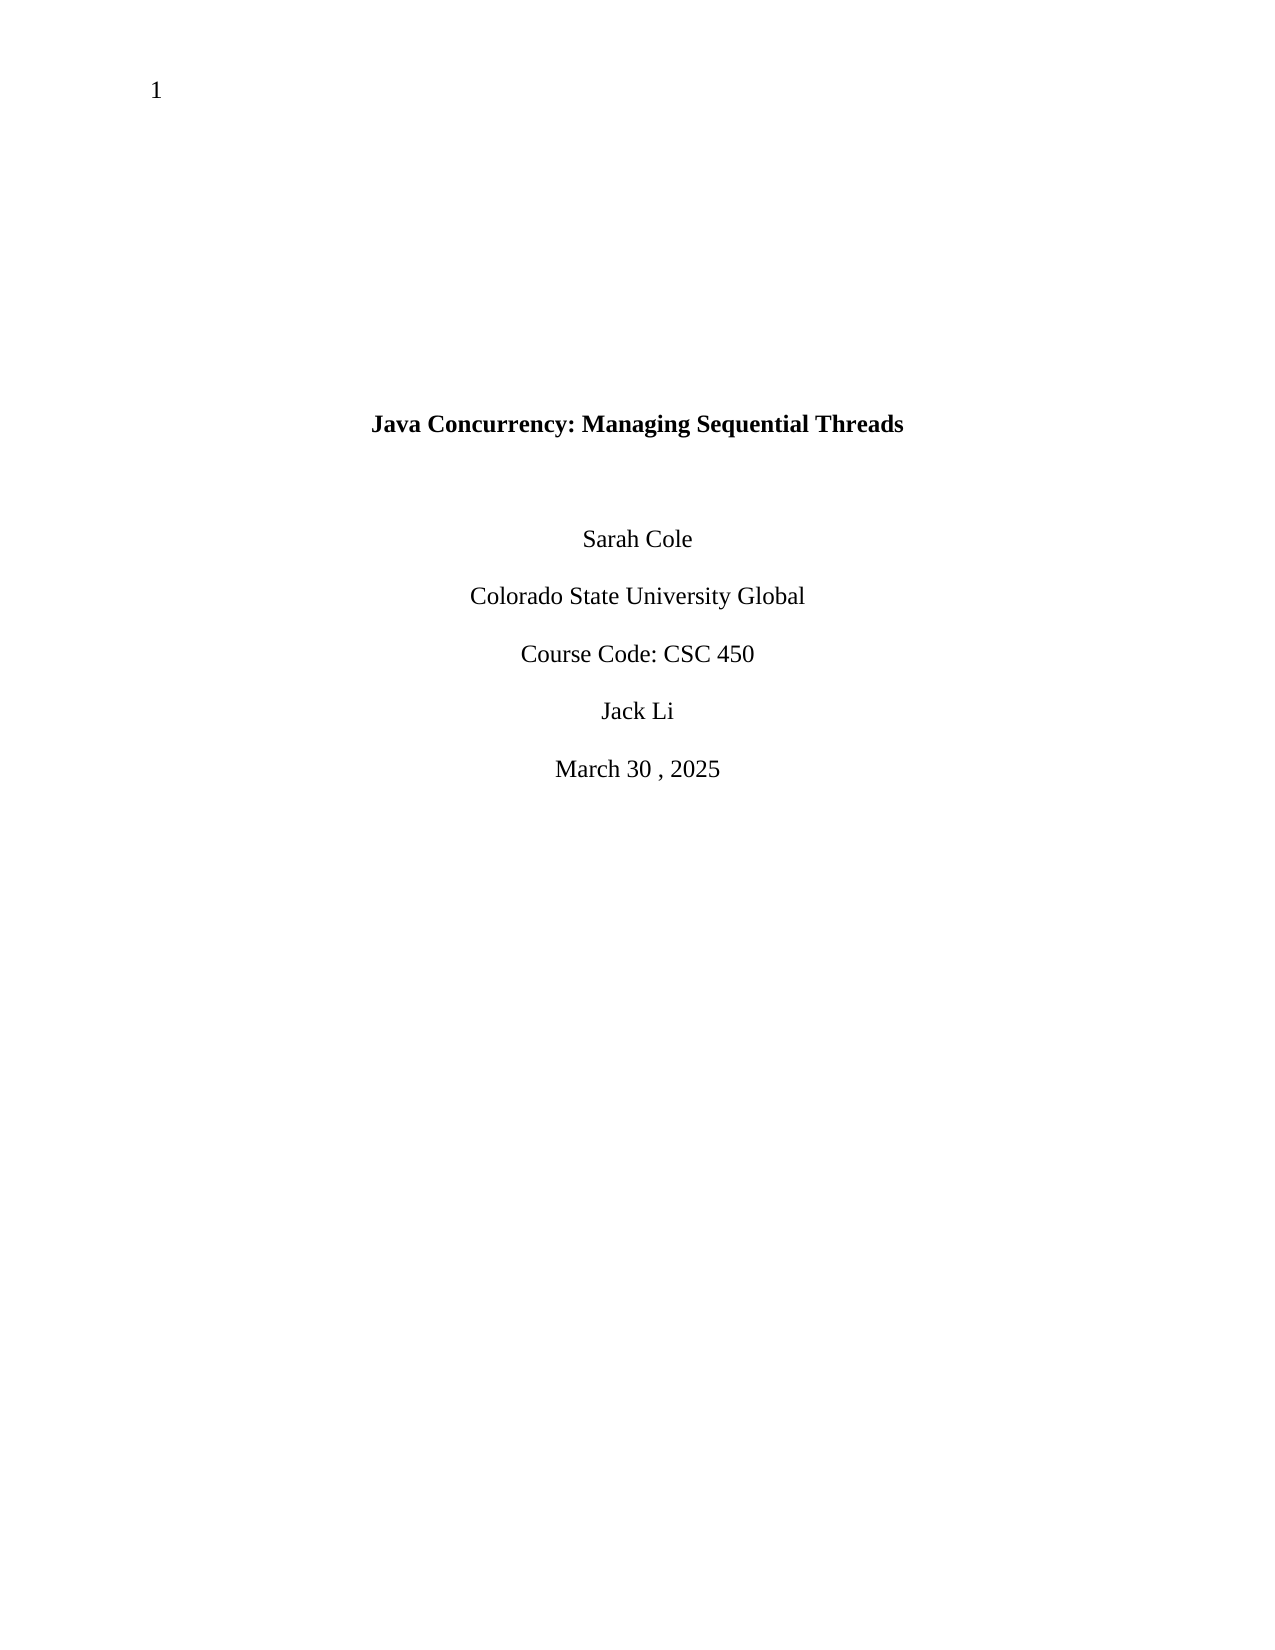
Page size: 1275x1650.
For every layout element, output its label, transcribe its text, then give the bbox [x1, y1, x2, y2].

text Course Code: CSC 450 [150, 639, 1125, 667]
text Jack Li [150, 696, 1125, 725]
text Colorado State University Global [150, 581, 1125, 610]
text Java Concurrency: Managing Sequential Threads [150, 409, 1125, 437]
text March 30 , 2025 [150, 754, 1125, 782]
text Sarah Cole [150, 524, 1125, 552]
